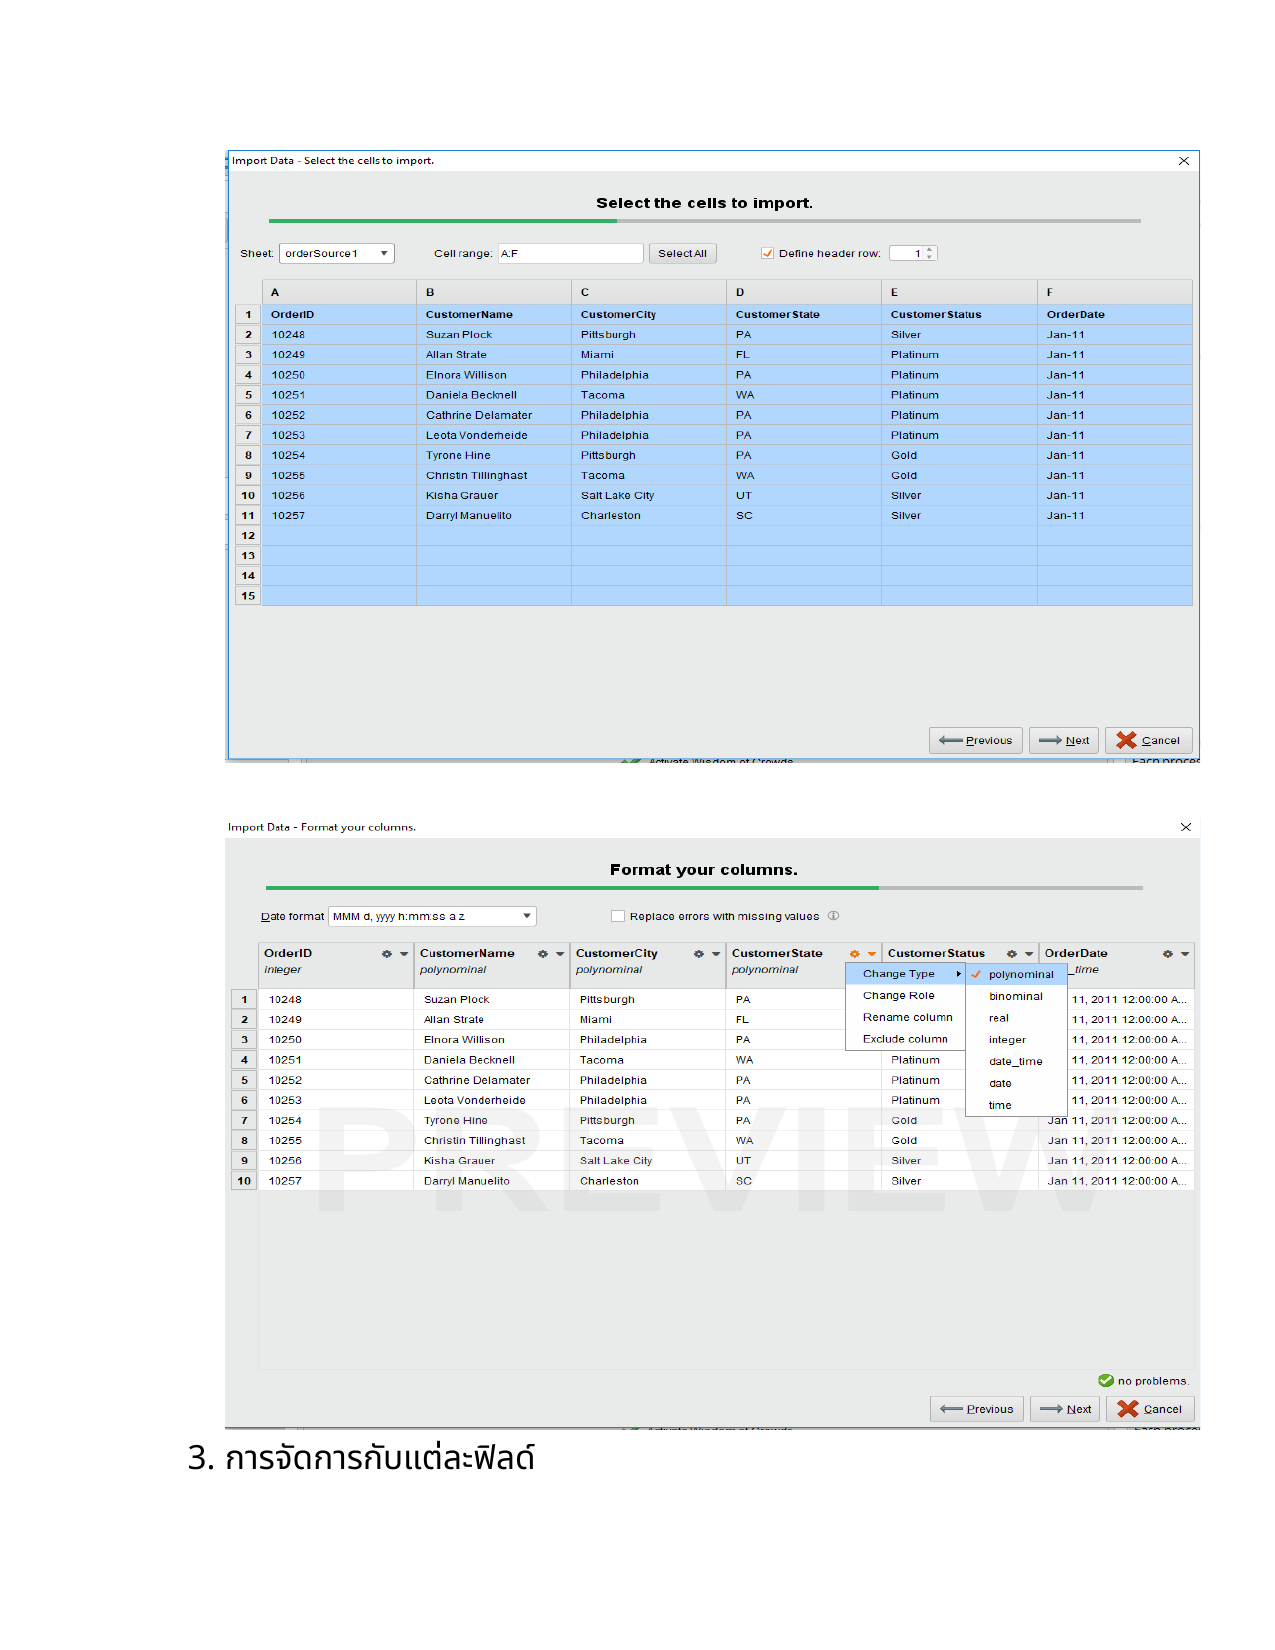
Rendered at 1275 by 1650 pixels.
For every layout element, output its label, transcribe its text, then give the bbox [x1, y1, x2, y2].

list การจัดการกับแต่ละฟิลด์ [187, 1434, 1125, 1484]
picture [225, 818, 1200, 1430]
picture [225, 150, 1200, 763]
